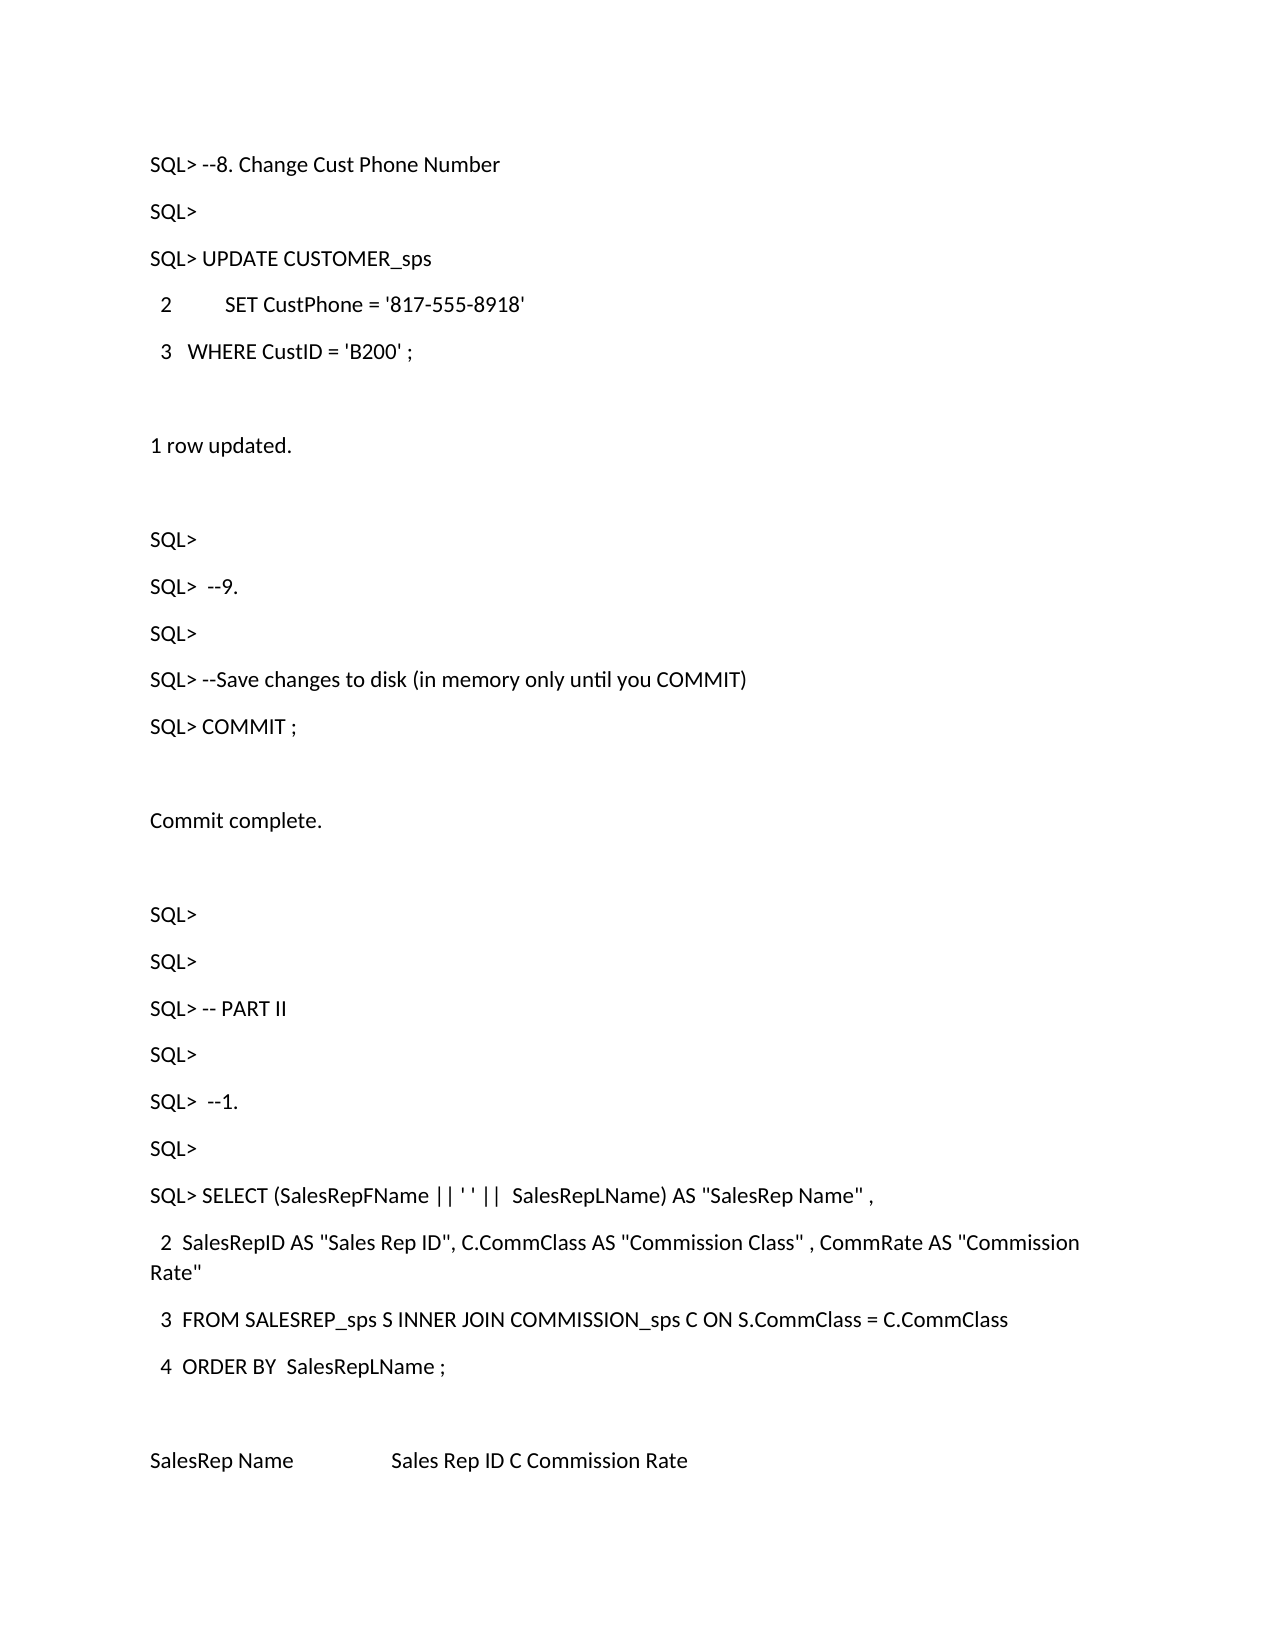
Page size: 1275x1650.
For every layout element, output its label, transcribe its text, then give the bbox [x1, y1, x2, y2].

text 1 row updated. [150, 431, 1125, 459]
text SalesRep Name Sales Rep ID C Commission Rate [150, 1446, 1125, 1474]
text 3 FROM SALESREP_sps S INNER JOIN COMMISSION_sps C ON S.CommClass = C.CommClass [150, 1305, 1125, 1333]
text SQL> [150, 197, 1125, 225]
text SQL> --1. [150, 1087, 1125, 1116]
text 2 SET CustPhone = '817-555-8918' [150, 291, 1125, 319]
text SQL> [150, 947, 1125, 975]
text SQL> UPDATE CUSTOMER_sps [150, 244, 1125, 272]
text 2 SalesRepID AS "Sales Rep ID", C.CommClass AS "Commission Class" , CommRate AS "Commission Rate" [150, 1228, 1125, 1286]
text SQL> -- PART II [150, 994, 1125, 1022]
text SQL> COMMIT ; [150, 712, 1125, 741]
text SQL> [150, 525, 1125, 553]
text SQL> [150, 1134, 1125, 1162]
text Commit complete. [150, 806, 1125, 834]
text SQL> SELECT (SalesRepFName || ' ' || SalesRepLName) AS "SalesRep Name" , [150, 1181, 1125, 1209]
text SQL> [150, 900, 1125, 928]
text 4 ORDER BY SalesRepLName ; [150, 1352, 1125, 1380]
text SQL> [150, 619, 1125, 647]
text SQL> [150, 1041, 1125, 1069]
text SQL> --Save changes to disk (in memory only until you COMMIT) [150, 666, 1125, 694]
text SQL> --8. Change Cust Phone Number [150, 150, 1125, 178]
text SQL> --9. [150, 572, 1125, 600]
text 3 WHERE CustID = 'B200' ; [150, 337, 1125, 366]
